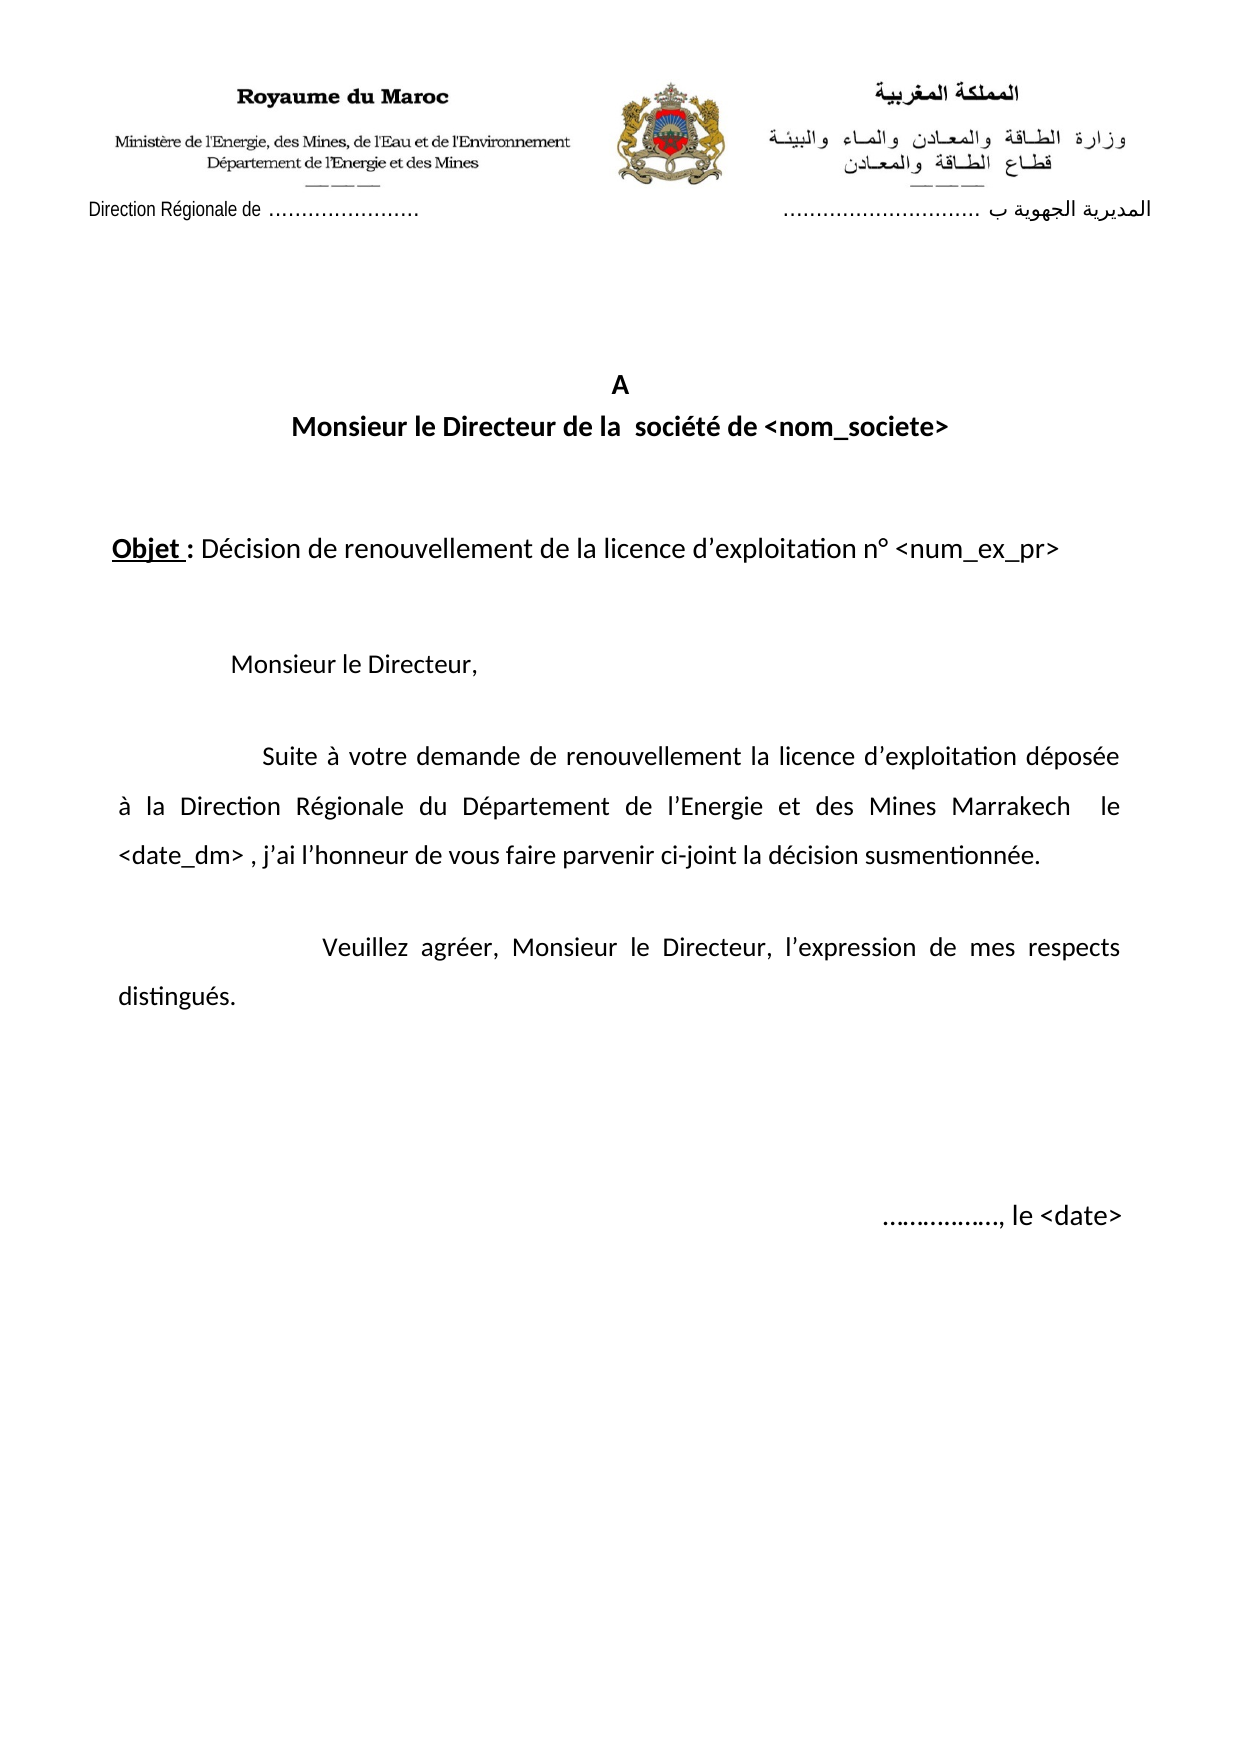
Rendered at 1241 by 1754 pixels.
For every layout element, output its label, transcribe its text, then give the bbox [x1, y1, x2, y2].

text Objet : Décision de renouvellement de la licence d’exploitation n° <num_ex_pr> [59, 530, 1181, 565]
text Veuillez agréer, Monsieur le Directeur, l’expression de mes respects distingués. [118, 930, 1122, 1012]
text Monsieur le Directeur, [118, 647, 1181, 680]
text المديرية الجهوية ب .............................. ....................... Direction Régionale de [59, 197, 1181, 222]
text Suite à votre demande de renouvellement la licence d’exploitation déposée à la Direction Régionale du Département de l’Energie et des Mines Marrakech le <date_dm> , j’ai l’honneur de vous faire parvenir ci-joint la décision susmentionnée. [118, 739, 1122, 872]
text Monsieur le Directeur de la société de <nom_societe> [59, 408, 1181, 443]
text A [59, 366, 1181, 401]
text ………..……, le <date> [192, 1197, 1122, 1232]
picture [113, 68, 1127, 197]
